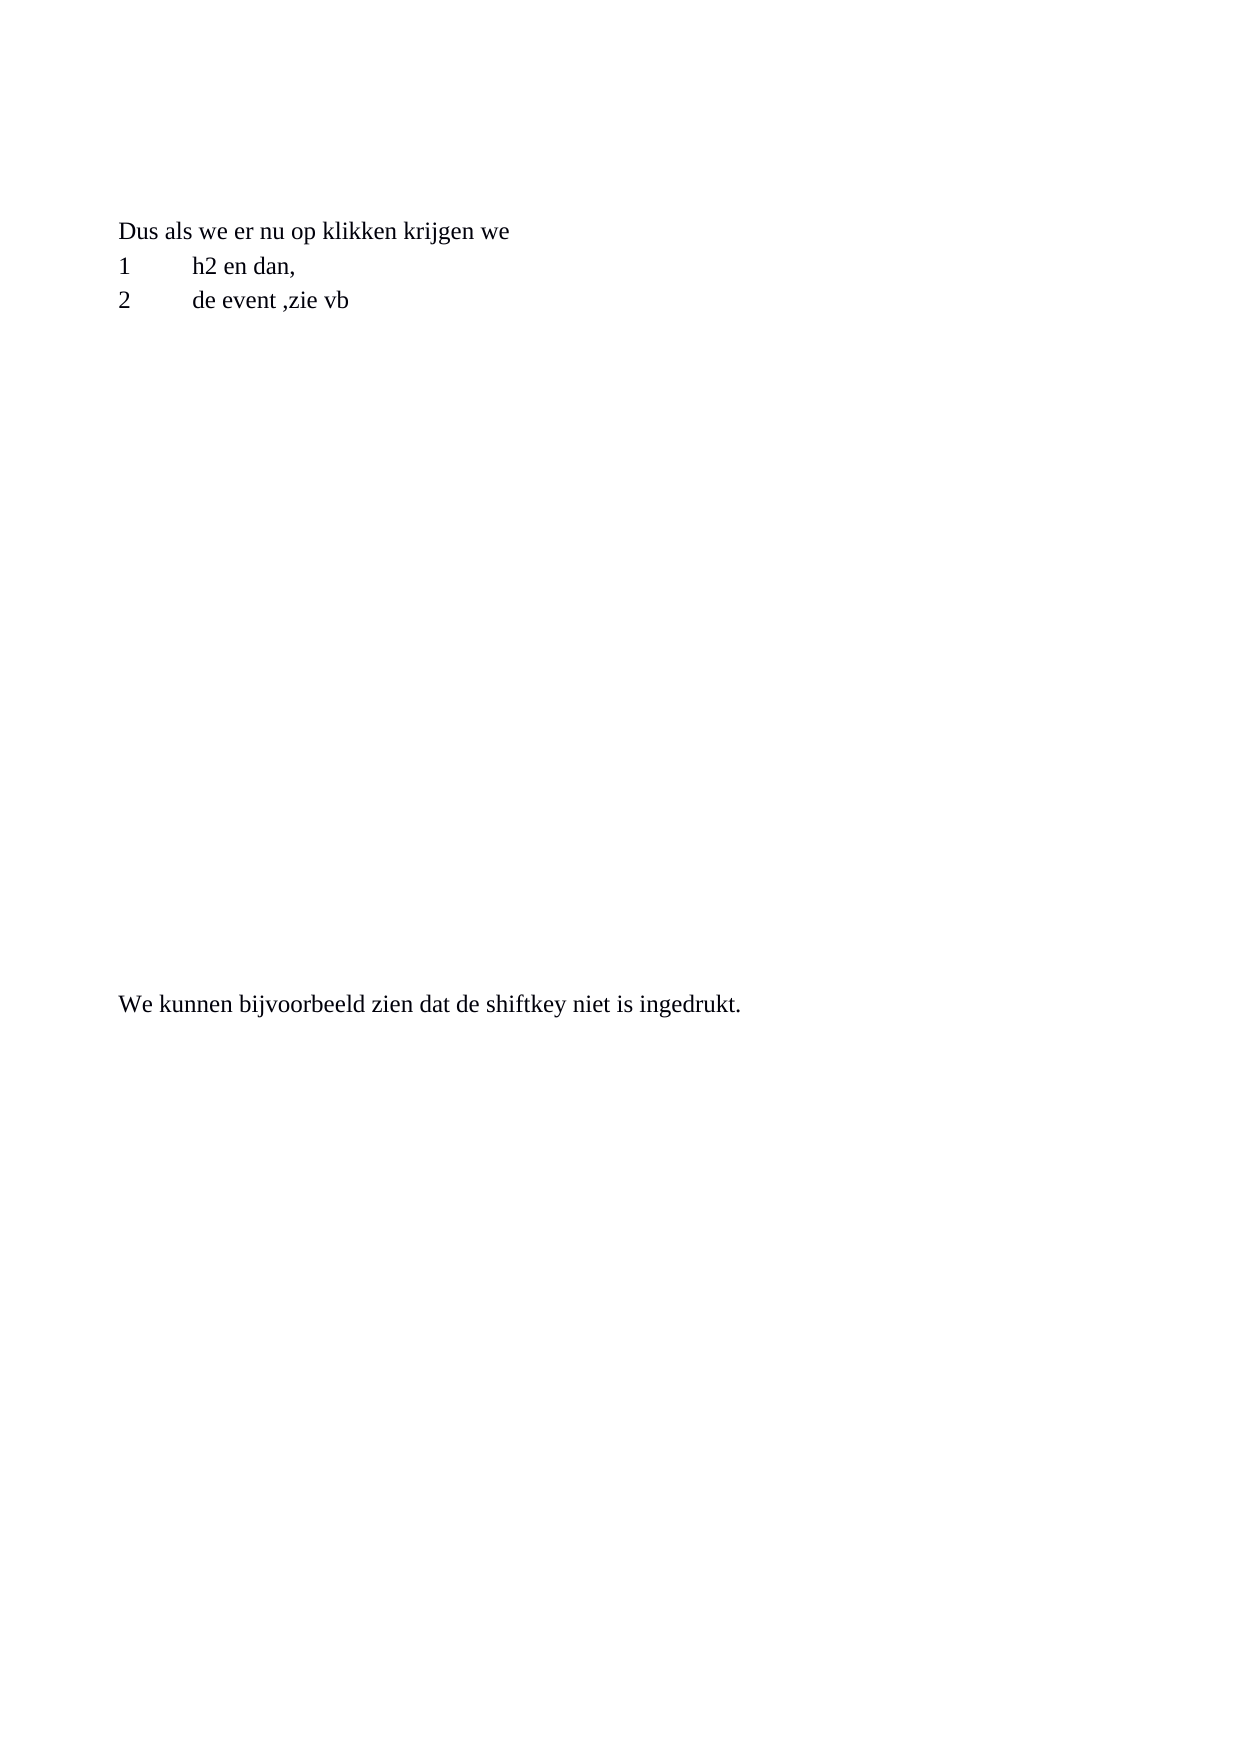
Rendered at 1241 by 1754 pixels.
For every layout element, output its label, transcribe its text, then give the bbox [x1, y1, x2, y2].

text We kunnen bijvoorbeeld zien dat de shiftkey niet is ingedrukt. [118, 989, 1122, 1018]
text Dus als we er nu op klikken krijgen we 1 h2 en dan, 2 de event ,zie vb [118, 216, 1122, 314]
